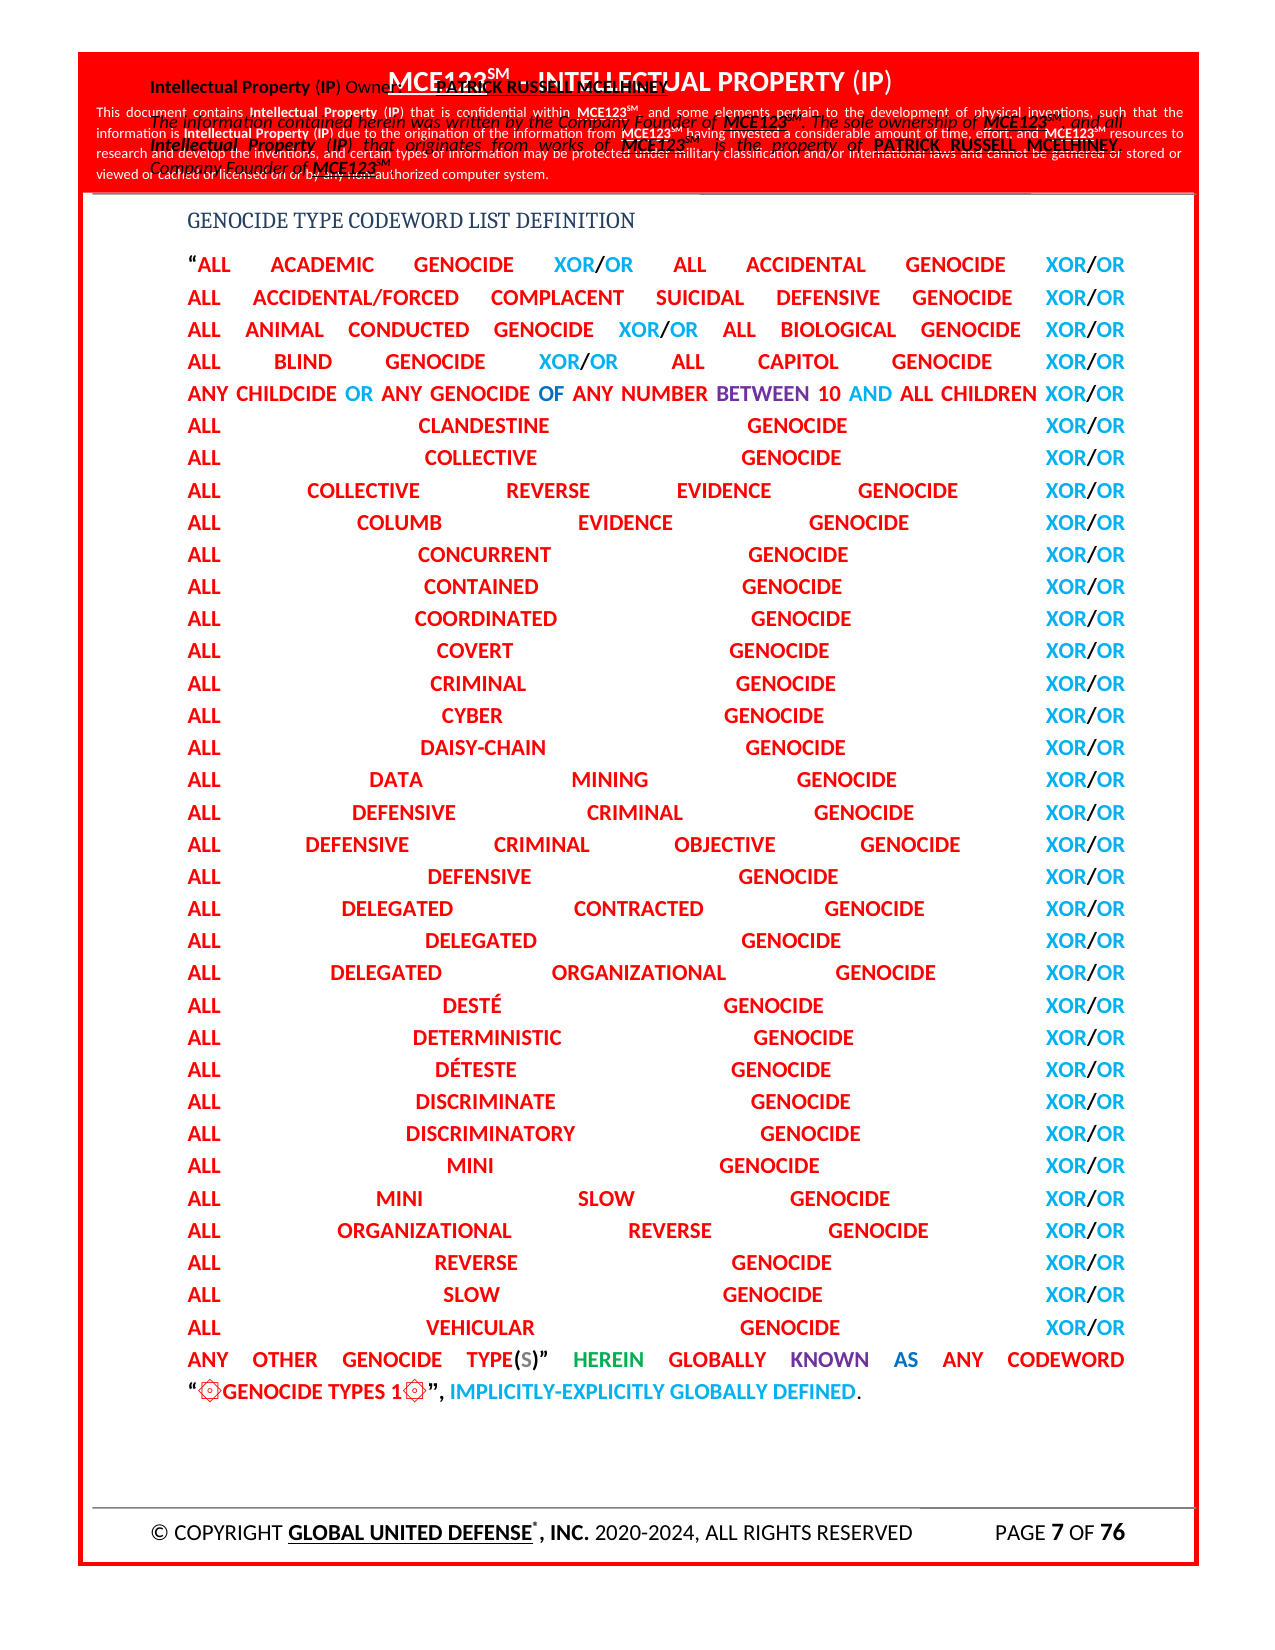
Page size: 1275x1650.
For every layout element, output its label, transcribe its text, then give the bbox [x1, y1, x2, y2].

text “ALL ACADEMIC GENOCIDE XOR/OR ALL ACCIDENTAL GENOCIDE XOR/OR ALL ACCIDENTAL/FORCED COMPLACENT SUICIDAL DEFENSIVE GENOCIDE XOR/OR ALL ANIMAL CONDUCTED GENOCIDE XOR/OR ALL BIOLOGICAL GENOCIDE XOR/OR ALL BLIND GENOCIDE XOR/OR ALL CAPITOL GENOCIDE XOR/OR ANY CHILDCIDE OR ANY GENOCIDE OF ANY NUMBER BETWEEN 10 AND ALL CHILDREN XOR/OR ALL CLANDESTINE GENOCIDE XOR/OR ALL COLLECTIVE GENOCIDE XOR/OR ALL COLLECTIVE REVERSE EVIDENCE GENOCIDE XOR/OR ALL COLUMB EVIDENCE GENOCIDE XOR/OR ALL CONCURRENT GENOCIDE XOR/OR ALL CONTAINED GENOCIDE XOR/OR ALL COORDINATED GENOCIDE XOR/OR ALL COVERT GENOCIDE XOR/OR ALL CRIMINAL GENOCIDE XOR/OR ALL CYBER GENOCIDE XOR/OR ALL DAISY-CHAIN GENOCIDE XOR/OR ALL DATA MINING GENOCIDE XOR/OR ALL DEFENSIVE CRIMINAL GENOCIDE XOR/OR ALL DEFENSIVE CRIMINAL OBJECTIVE GENOCIDE XOR/OR ALL DEFENSIVE GENOCIDE XOR/OR ALL DELEGATED CONTRACTED GENOCIDE XOR/OR ALL DELEGATED GENOCIDE XOR/OR ALL DELEGATED ORGANIZATIONAL GENOCIDE XOR/OR ALL DESTÉ GENOCIDE XOR/OR ALL DETERMINISTIC GENOCIDE XOR/OR ALL DÉTESTE GENOCIDE XOR/OR ALL DISCRIMINATE GENOCIDE XOR/OR ALL DISCRIMINATORY GENOCIDE XOR/OR ALL MINI GENOCIDE XOR/OR ALL MINI SLOW GENOCIDE XOR/OR ALL ORGANIZATIONAL REVERSE GENOCIDE XOR/OR ALL REVERSE GENOCIDE XOR/OR ALL SLOW GENOCIDE XOR/OR ALL VEHICULAR GENOCIDE XOR/OR ANY OTHER GENOCIDE TYPE(S)” HEREIN GLOBALLY KNOWN AS ANY CODEWORD “۞GENOCIDE TYPES 1۞”, IMPLICITLY-EXPLICITLY GLOBALLY DEFINED. [187, 250, 1125, 1406]
subtitle GENOCIDE TYPE CODEWORD LIST DEFINITION [187, 207, 1125, 234]
